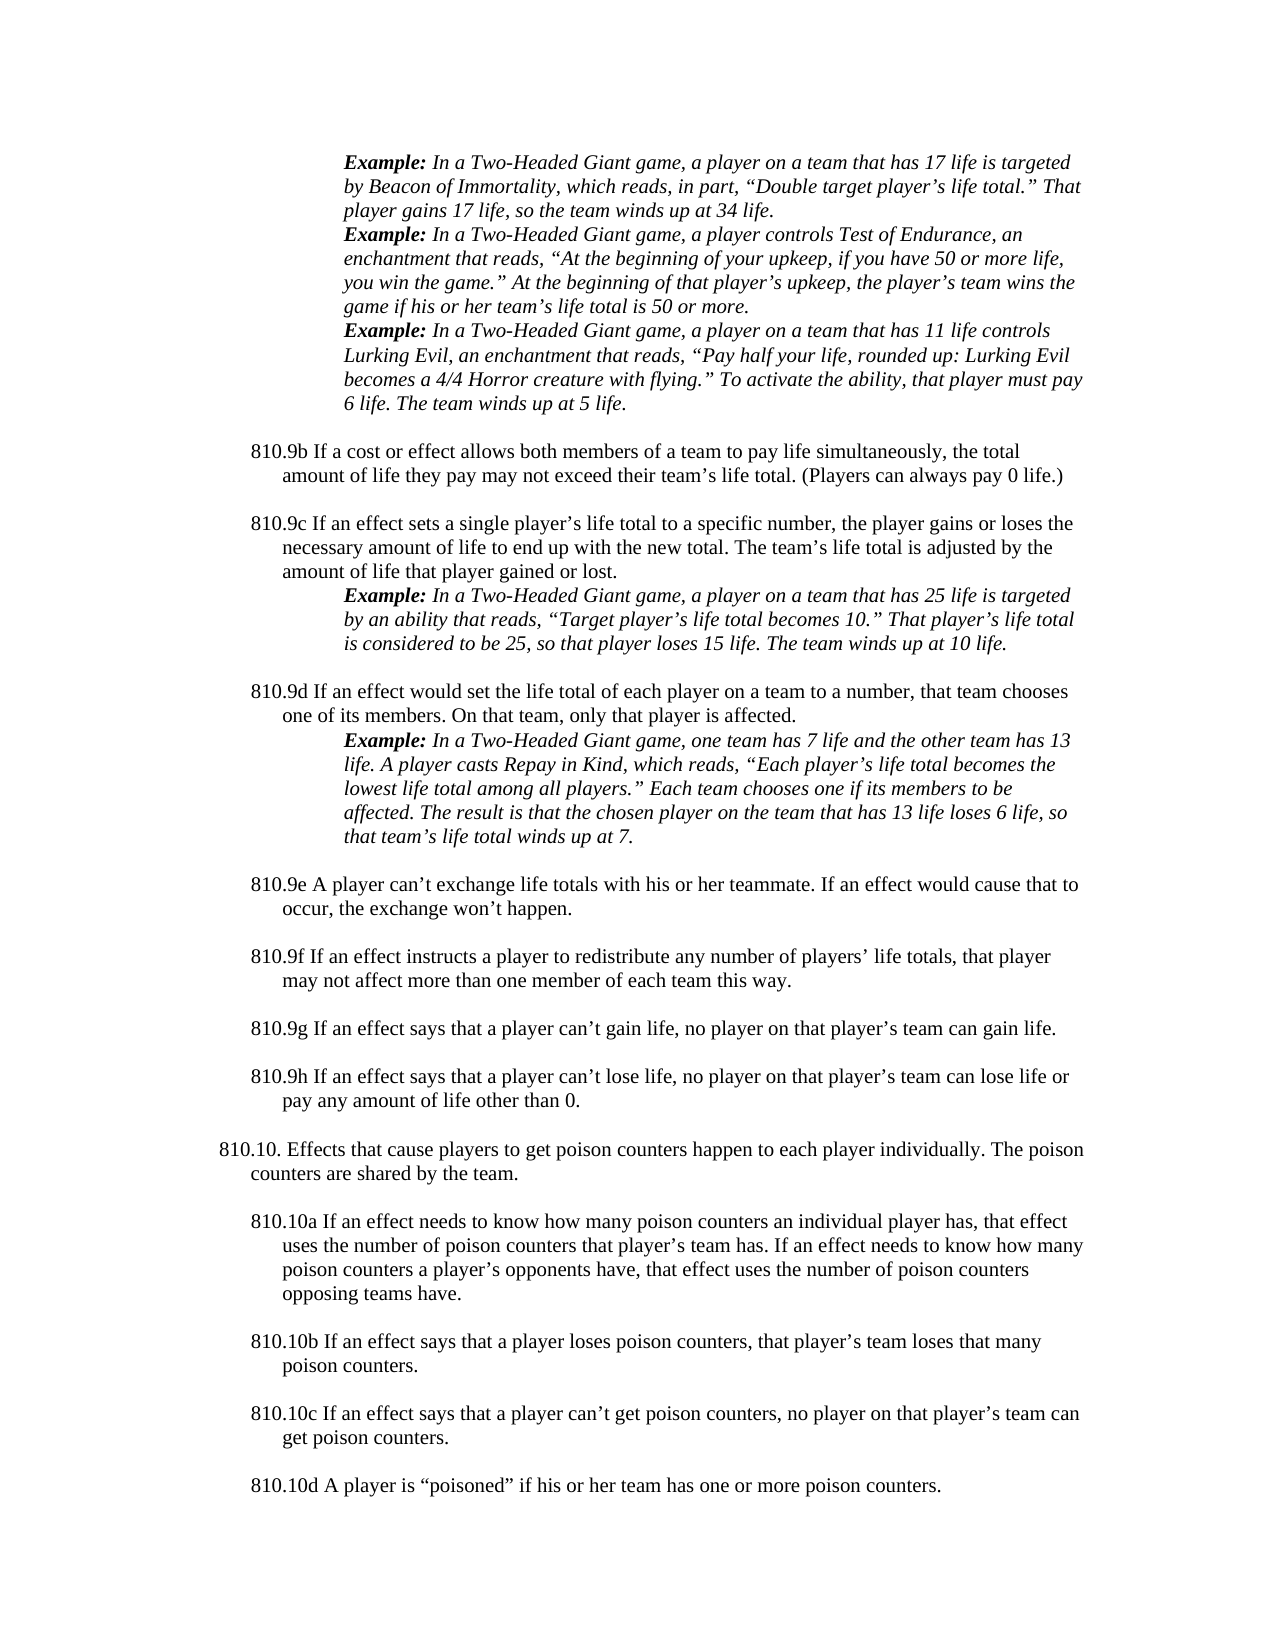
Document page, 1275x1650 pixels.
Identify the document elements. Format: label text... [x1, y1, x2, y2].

text 810.9f If an effect instructs a player to redistribute any number of players’ life totals, that player may not affect more than one member of each team this way. [251, 944, 1087, 992]
text 810.9b If a cost or effect allows both members of a team to pay life simultaneously, the total amount of life they pay may not exceed their team’s life total. (Players can always pay 0 life.) [251, 439, 1087, 487]
text 810.10. Effects that cause players to get poison counters happen to each player individually. The poison counters are shared by the team. [219, 1137, 1087, 1185]
text Example: In a Two-Headed Giant game, a player controls Test of Endurance, an enchantment that reads, “At the beginning of your upkeep, if you have 50 or more life, you win the game.” At the beginning of that player’s upkeep, the player’s team wins the game if his or her team’s life total is 50 or more. [343, 222, 1087, 318]
text Example: In a Two-Headed Giant game, a player on a team that has 11 life controls Lurking Evil, an enchantment that reads, “Pay half your life, rounded up: Lurking Evil becomes a 4/4 Horror creature with flying.” To activate the ability, that player must pay 6 life. The team winds up at 5 life. [343, 318, 1087, 415]
text Example: In a Two-Headed Giant game, a player on a team that has 25 life is targeted by an ability that reads, “Target player’s life total becomes 10.” That player’s life total is considered to be 25, so that player loses 15 life. The team winds up at 10 life. [343, 583, 1087, 655]
text 810.9g If an effect says that a player can’t gain life, no player on that player’s team can gain life. [251, 1016, 1087, 1040]
text 810.9h If an effect says that a player can’t lose life, no player on that player’s team can lose life or pay any amount of life other than 0. [251, 1064, 1087, 1112]
text 810.10c If an effect says that a player can’t get poison counters, no player on that player’s team can get poison counters. [251, 1401, 1087, 1449]
text 810.9d If an effect would set the life total of each player on a team to a number, that team chooses one of its members. On that team, only that player is affected. [251, 679, 1087, 727]
text 810.9c If an effect sets a single player’s life total to a specific number, the player gains or loses the necessary amount of life to end up with the new total. The team’s life total is adjusted by the amount of life that player gained or lost. [251, 511, 1087, 583]
text 810.10a If an effect needs to know how many poison counters an individual player has, that effect uses the number of poison counters that player’s team has. If an effect needs to know how many poison counters a player’s opponents have, that effect uses the number of poison counters opposing teams have. [251, 1209, 1087, 1305]
text Example: In a Two-Headed Giant game, one team has 7 life and the other team has 13 life. A player casts Repay in Kind, which reads, “Each player’s life total becomes the lowest life total among all players.” Each team chooses one if its members to be affected. The result is that the chosen player on the team that has 13 life loses 6 life, so that team’s life total winds up at 7. [343, 727, 1087, 848]
text Example: In a Two-Headed Giant game, a player on a team that has 17 life is targeted by Beacon of Immortality, which reads, in part, “Double target player’s life total.” That player gains 17 life, so the team winds up at 34 life. [343, 150, 1087, 222]
text 810.10d A player is “poisoned” if his or her team has one or more poison counters. [251, 1473, 1087, 1497]
text 810.10b If an effect says that a player loses poison counters, that player’s team loses that many poison counters. [251, 1329, 1087, 1377]
text 810.9e A player can’t exchange life totals with his or her teammate. If an effect would cause that to occur, the exchange won’t happen. [251, 872, 1087, 920]
